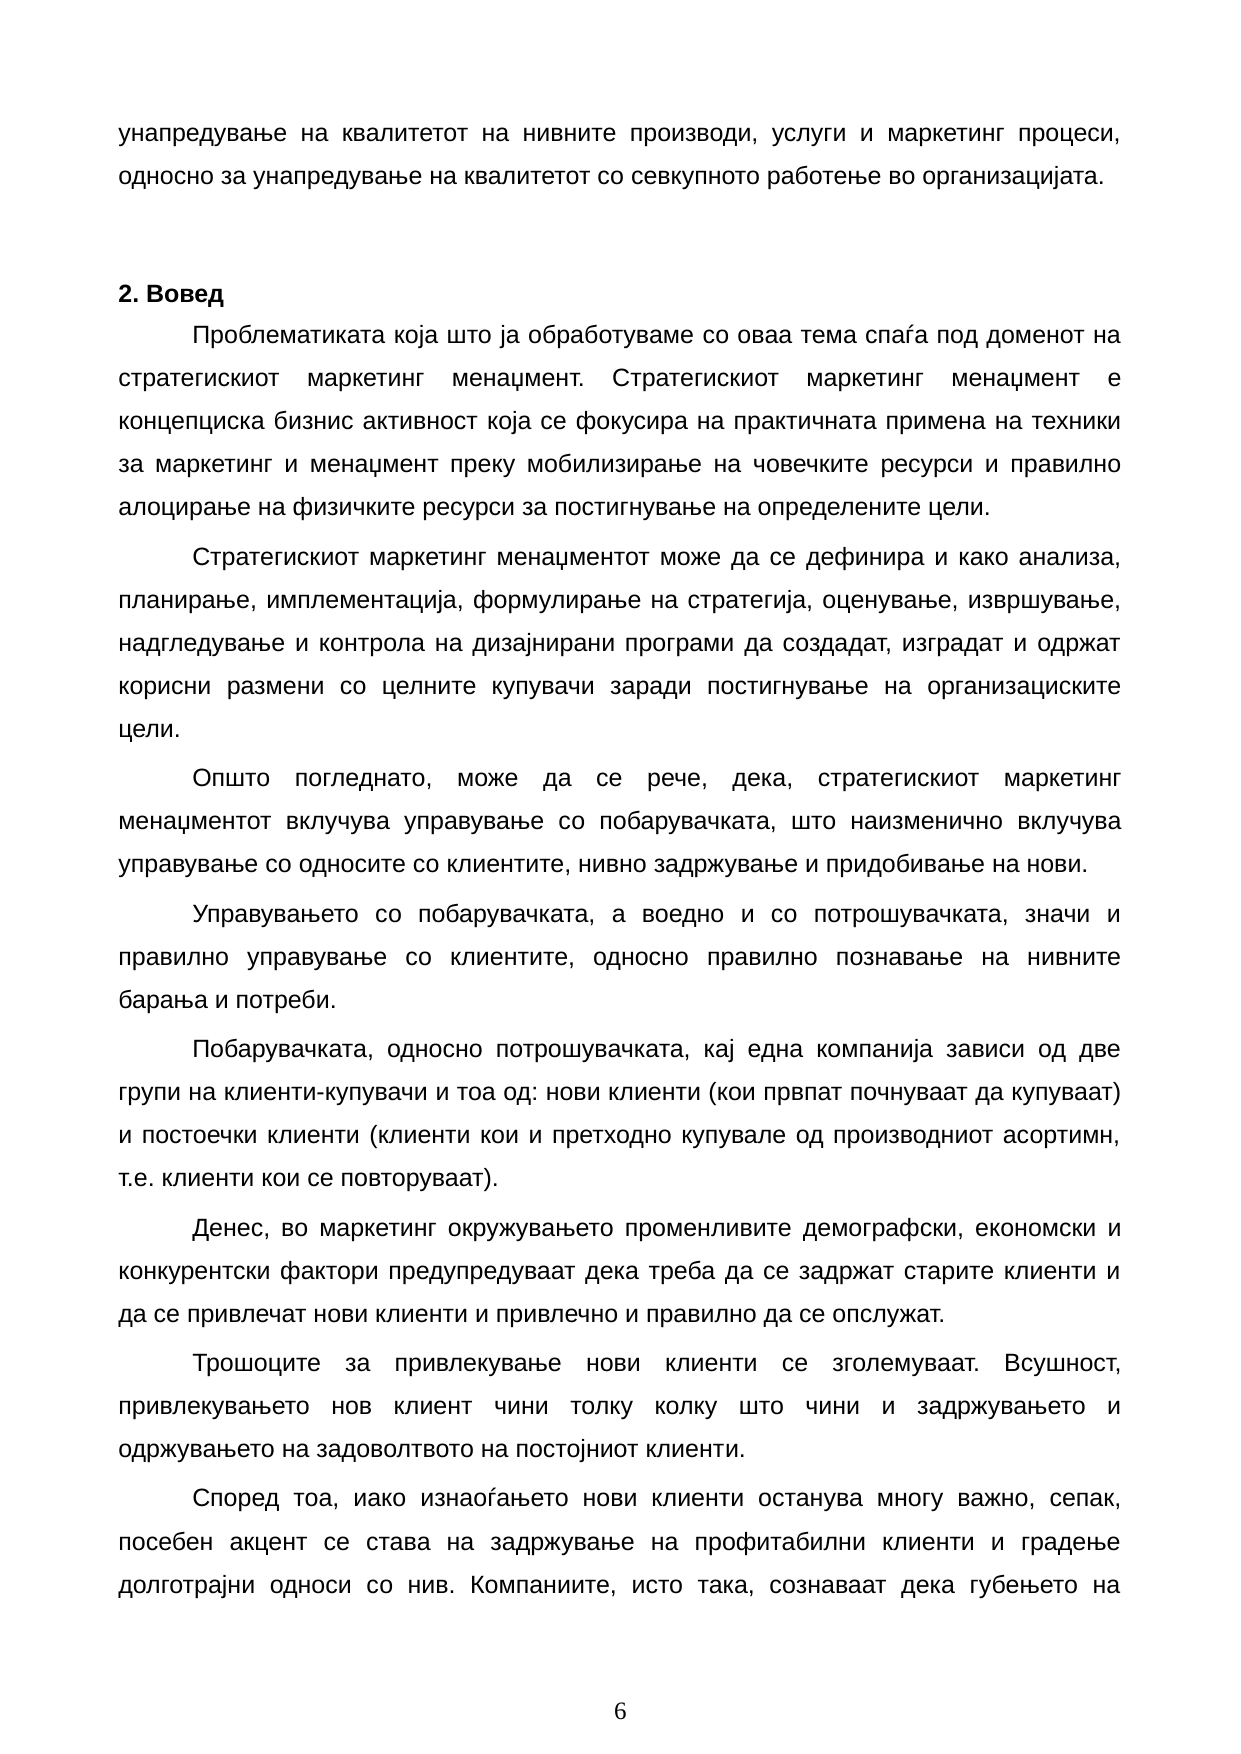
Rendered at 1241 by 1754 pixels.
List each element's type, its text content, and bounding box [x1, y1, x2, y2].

text Управувањето со побарувачката, а воедно и со потрошувачката, значи и правилно управување со клиентите, односно правилно познавање на нивните барања и потреби. [118, 898, 1122, 1013]
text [118, 118, 1122, 190]
text Денес, во маркетинг окружувањето променливите демографски, економски и конкурентски фактори предупредуваат дека треба да се задржат старите клиенти и да се привлечат нови клиенти и привлечно и правилно да се опслужат. [118, 1212, 1122, 1327]
text Трошоците за привлекување нови клиенти се зголемуваат. Всушност, привлекувањето нов клиент чини толку колку што чини и задржувањето и одржувањето на задоволтвото на постојниот клиенти. [118, 1348, 1122, 1463]
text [118, 1483, 1122, 1598]
text Стратегискиот маркетинг менаџментот може да се дефинира и како анализа, планирање, имплементација, формулирање на стратегија, оценување, извршување, надгледување и контрола на дизајнирани програми да создадат, изградат и одржат корисни размени со целните купувачи заради постигнување на организациските цели. [118, 541, 1122, 743]
text Проблематиката која што ја обработуваме со оваа тема спаѓа под доменот на стратегискиот маркетинг менаџмент. Стратегискиот маркетинг менаџмент е концепциска бизнис активност која се фокусира на практичната примена на техники за маркетинг и менаџмент преку мобилизирање на човечките ресурси и правилно алоцирање на физичките ресурси за постигнување на определените цели. [118, 320, 1122, 521]
subtitle 2. Вовед [118, 278, 1122, 307]
text Општо погледнато, може да се рече, дека, стратегискиот маркетинг менаџментот вклучува управување со побарувачката, што наизменично вклучува управување со односите со клиентите, нивно задржување и придобивање на нови. [118, 763, 1122, 878]
text Побарувачката, односно потрошувачката, кај една компанија зависи од две групи на клиенти-купувачи и тоа од: нови клиенти (кои првпат почнуваат да купуваат) и постоечки клиенти (клиенти кои и претходно купувале од производниот асортимн, т.е. клиенти кои се повторуваат). [118, 1034, 1122, 1192]
